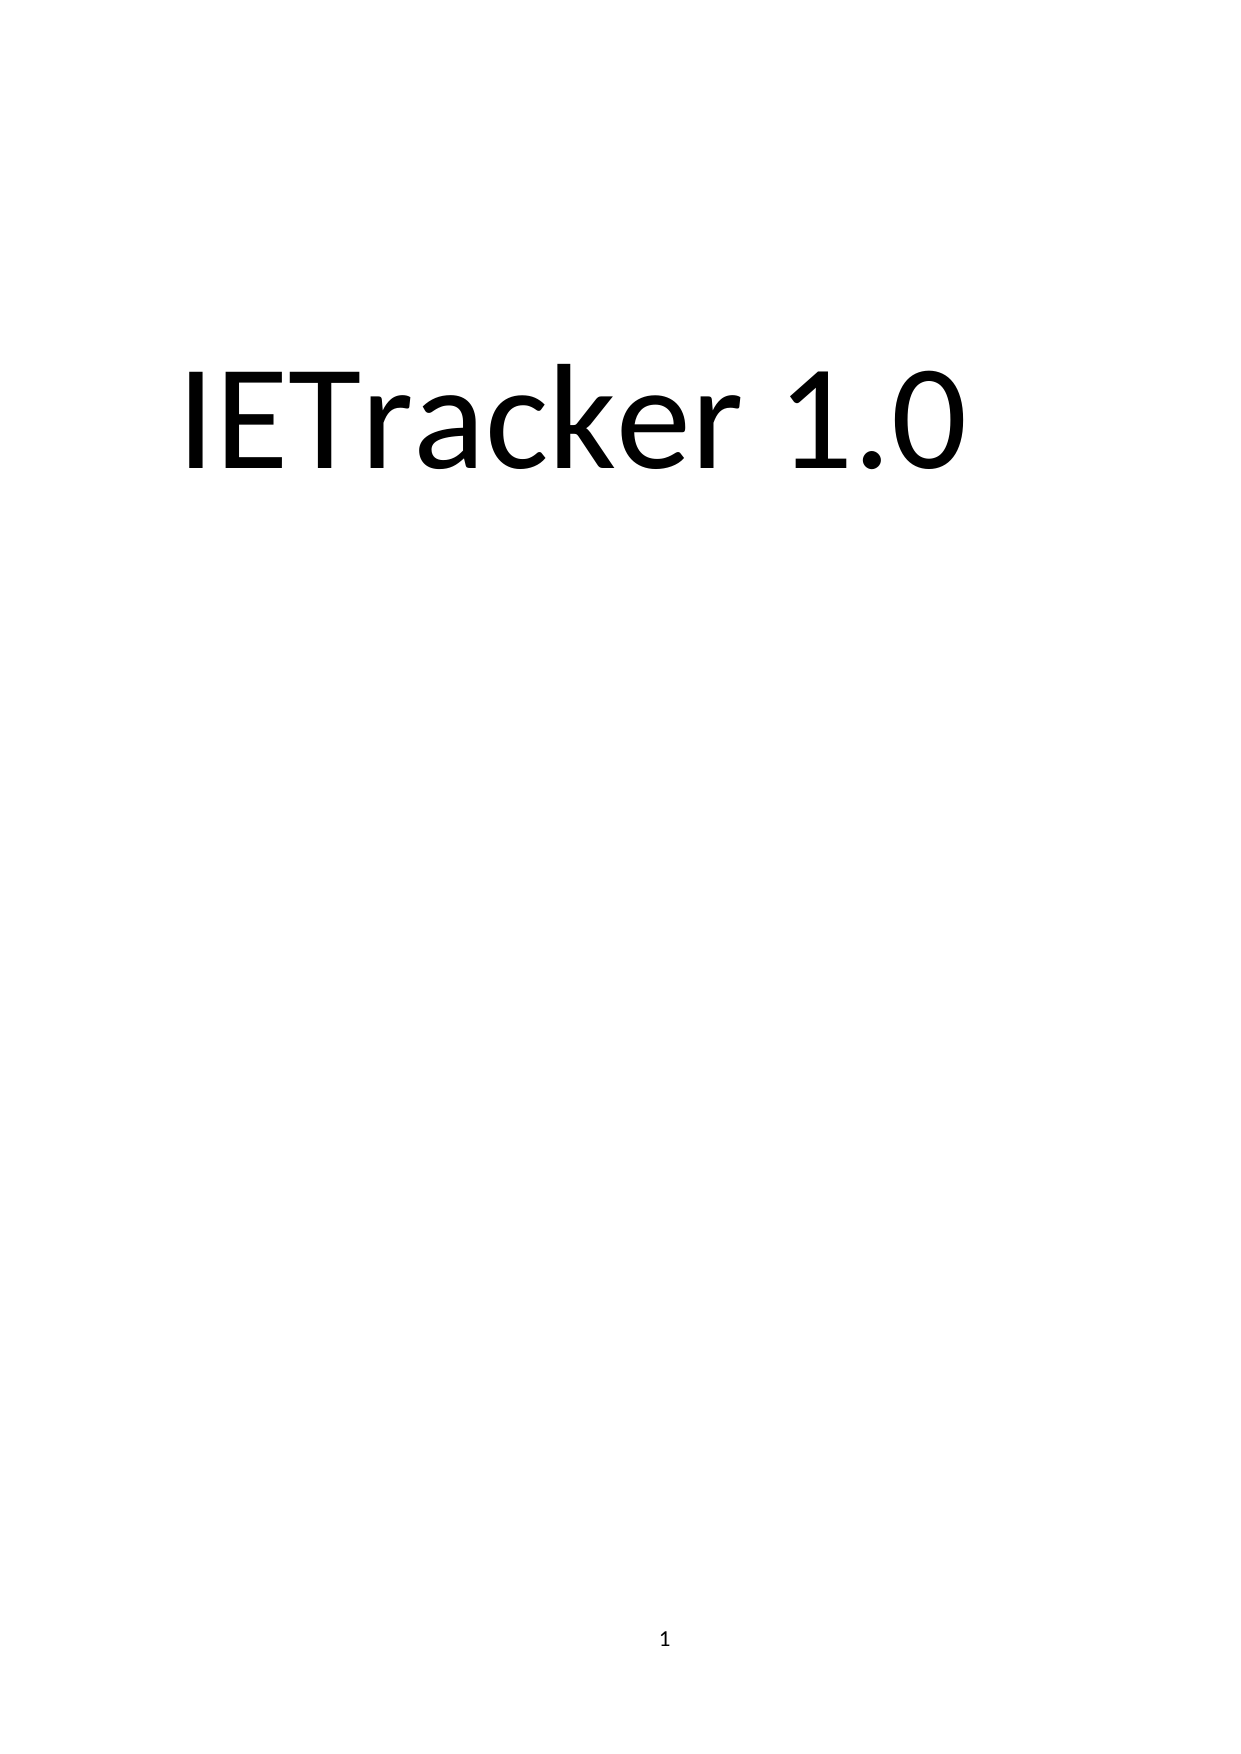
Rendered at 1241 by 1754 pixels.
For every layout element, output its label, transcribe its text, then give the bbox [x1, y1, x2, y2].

text IETracker 1.0 [177, 323, 1152, 506]
